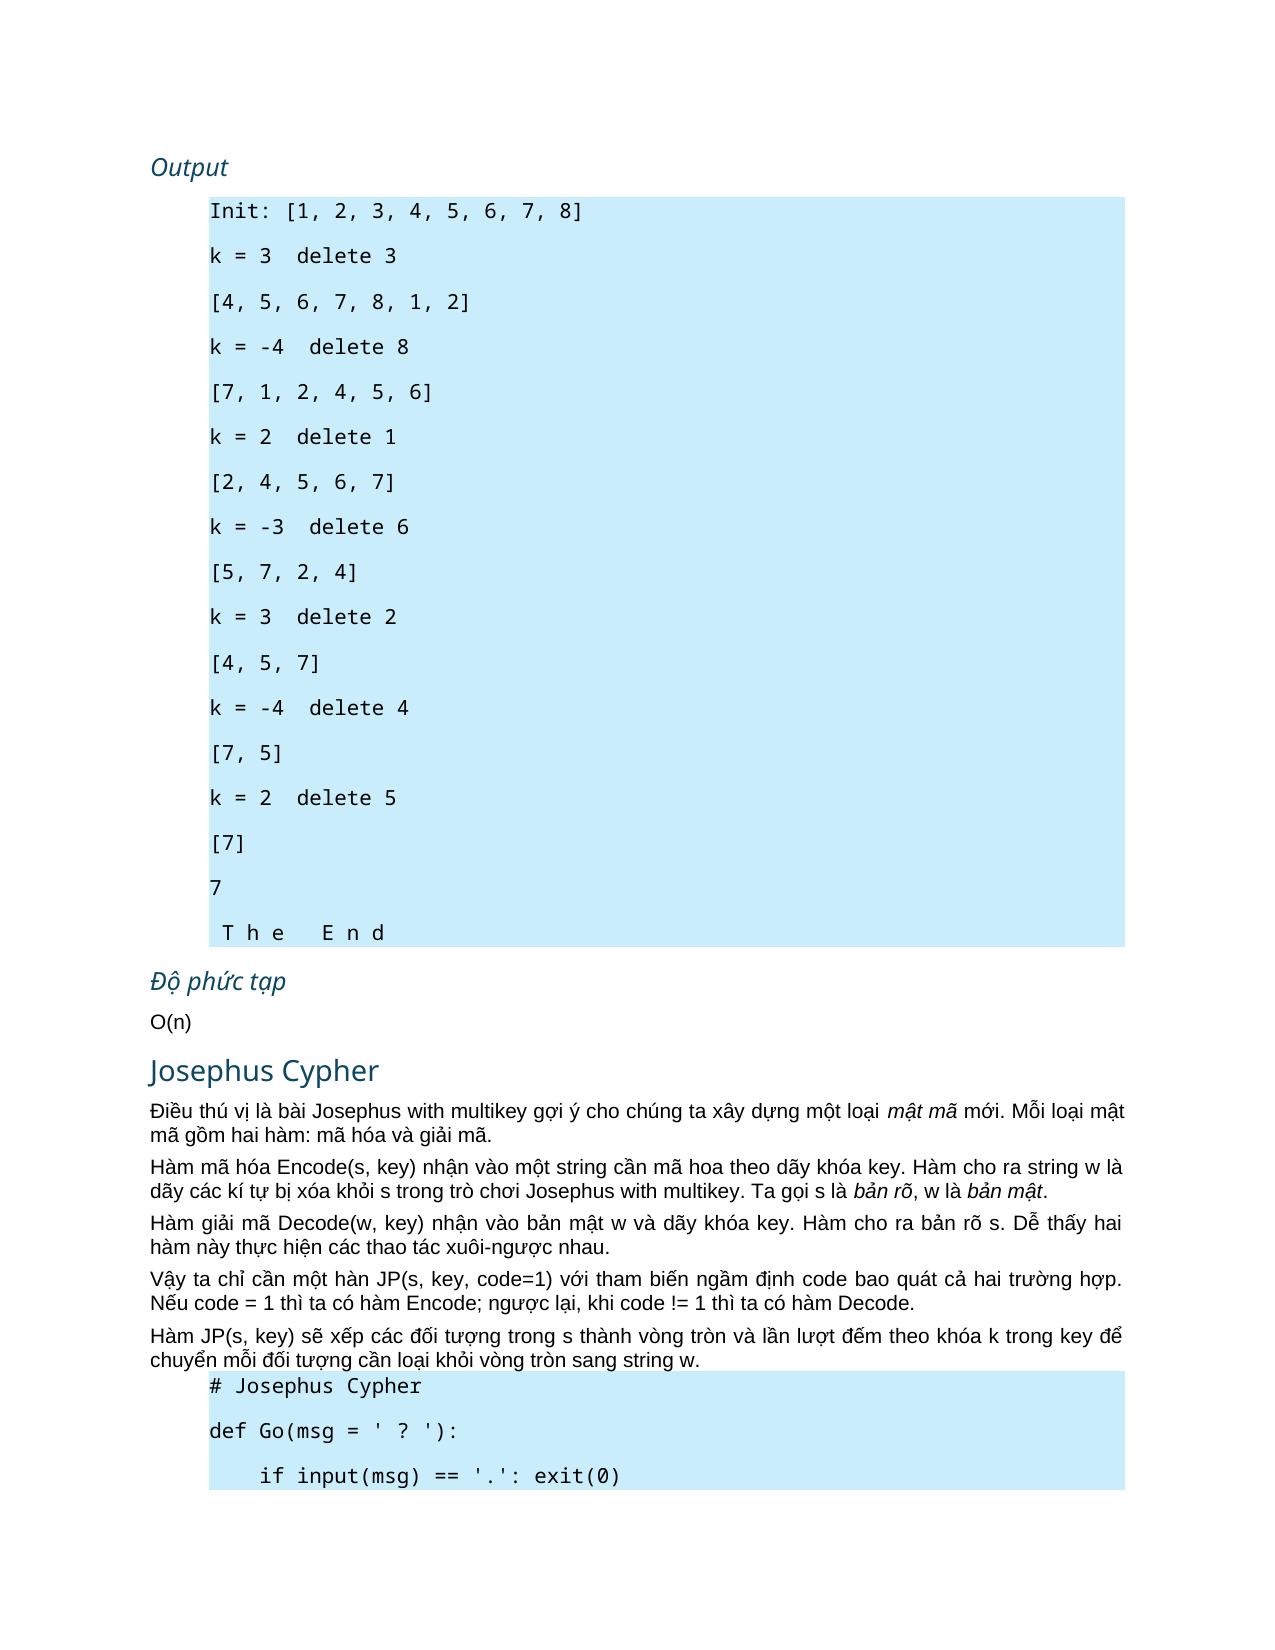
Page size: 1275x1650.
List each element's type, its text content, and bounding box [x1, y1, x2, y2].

text Điều thú vị là bài Josephus with multikey gợi ý cho chúng ta xây dựng một loại mật mã mới. Mỗi loại mật mã gồm hai hàm: mã hóa và giải mã. [150, 1098, 1125, 1146]
text T h e E n d [209, 918, 1125, 947]
text [7, 5] [209, 738, 1125, 766]
subtitle Output [150, 150, 1125, 184]
text O(n) [150, 1010, 1125, 1034]
text if input(msg) == '.': exit(0) [209, 1462, 1125, 1490]
text k = 3 delete 2 [209, 602, 1125, 631]
text k = 3 delete 3 [209, 242, 1125, 270]
text Hàm giải mã Decode(w, key) nhận vào bản mật w và dãy khóa key. Hàm cho ra bản rõ s. Dễ thấy hai hàm này thực hiện các thao tác xuôi-ngược nhau. [150, 1211, 1125, 1259]
text [4, 5, 7] [209, 648, 1125, 676]
text k = -4 delete 4 [209, 693, 1125, 721]
text # Josephus Cypher [209, 1371, 1125, 1400]
text Hàm mã hóa Encode(s, key) nhận vào một string cần mã hoa theo dãy khóa key. Hàm cho ra string w là dãy các kí tự bị xóa khỏi s trong trò chơi Josephus with multikey. Ta gọi s là bản rõ, w là bản mật. [150, 1155, 1125, 1203]
text Vậy ta chỉ cần một hàn JP(s, key, code=1) với tham biến ngầm định code bao quát cả hai trường hợp. Nếu code = 1 thì ta có hàm Encode; ngược lại, khi code != 1 thì ta có hàm Decode. [150, 1267, 1125, 1315]
text def Go(msg = ' ? '): [209, 1417, 1125, 1445]
text [7, 1, 2, 4, 5, 6] [209, 377, 1125, 405]
text k = -3 delete 6 [209, 512, 1125, 541]
subtitle Josephus Cypher [150, 1051, 1125, 1090]
text 7 [209, 873, 1125, 902]
text Hàm JP(s, key) sẽ xếp các đối tượng trong s thành vòng tròn và lần lượt đếm theo khóa k trong key để chuyển mỗi đối tượng cần loại khỏi vòng tròn sang string w. [150, 1323, 1125, 1371]
text Init: [1, 2, 3, 4, 5, 6, 7, 8] [209, 197, 1125, 225]
text [5, 7, 2, 4] [209, 557, 1125, 586]
text k = -4 delete 8 [209, 332, 1125, 360]
text k = 2 delete 5 [209, 783, 1125, 811]
subtitle Độ phức tạp [150, 963, 1125, 997]
text k = 2 delete 1 [209, 422, 1125, 451]
text [7] [209, 828, 1125, 856]
text [4, 5, 6, 7, 8, 1, 2] [209, 287, 1125, 315]
text [2, 4, 5, 6, 7] [209, 467, 1125, 496]
